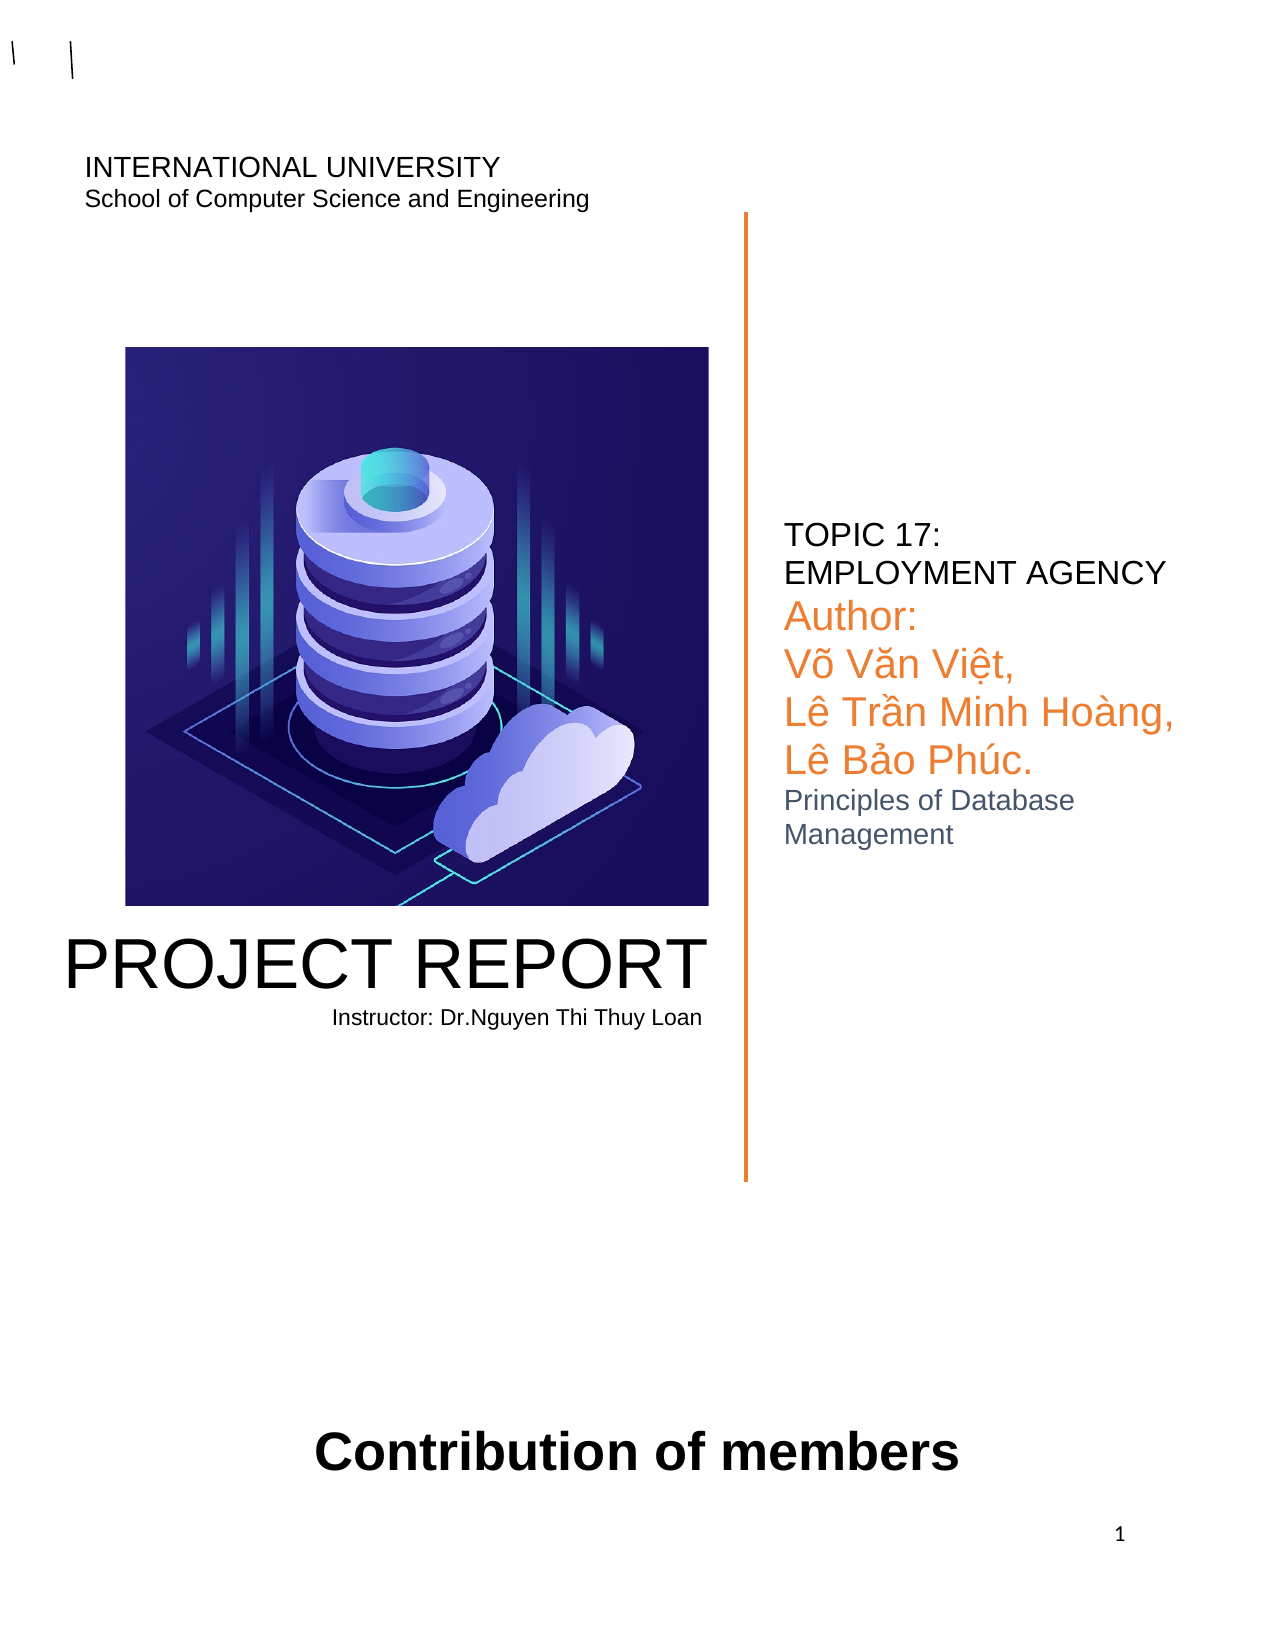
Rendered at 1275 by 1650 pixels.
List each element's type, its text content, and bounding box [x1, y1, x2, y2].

table_header TOPIC 17: EMPLOYMENT AGENCY Author: Võ Văn Việt, Lê Trần Minh Hoàng, Lê Bảo Phúc. Principles of Database Management [748, 212, 1205, 1182]
picture [125, 347, 709, 906]
text School of Computer Science and Engineering [84, 183, 1125, 212]
text INTERNATIONAL UNIVERSITY [84, 150, 1125, 183]
table_header PROJECT REPORT Instructor: Dr.Nguyen Thi Thuy Loan [70, 212, 744, 1182]
text Contribution of members [150, 1419, 1125, 1482]
